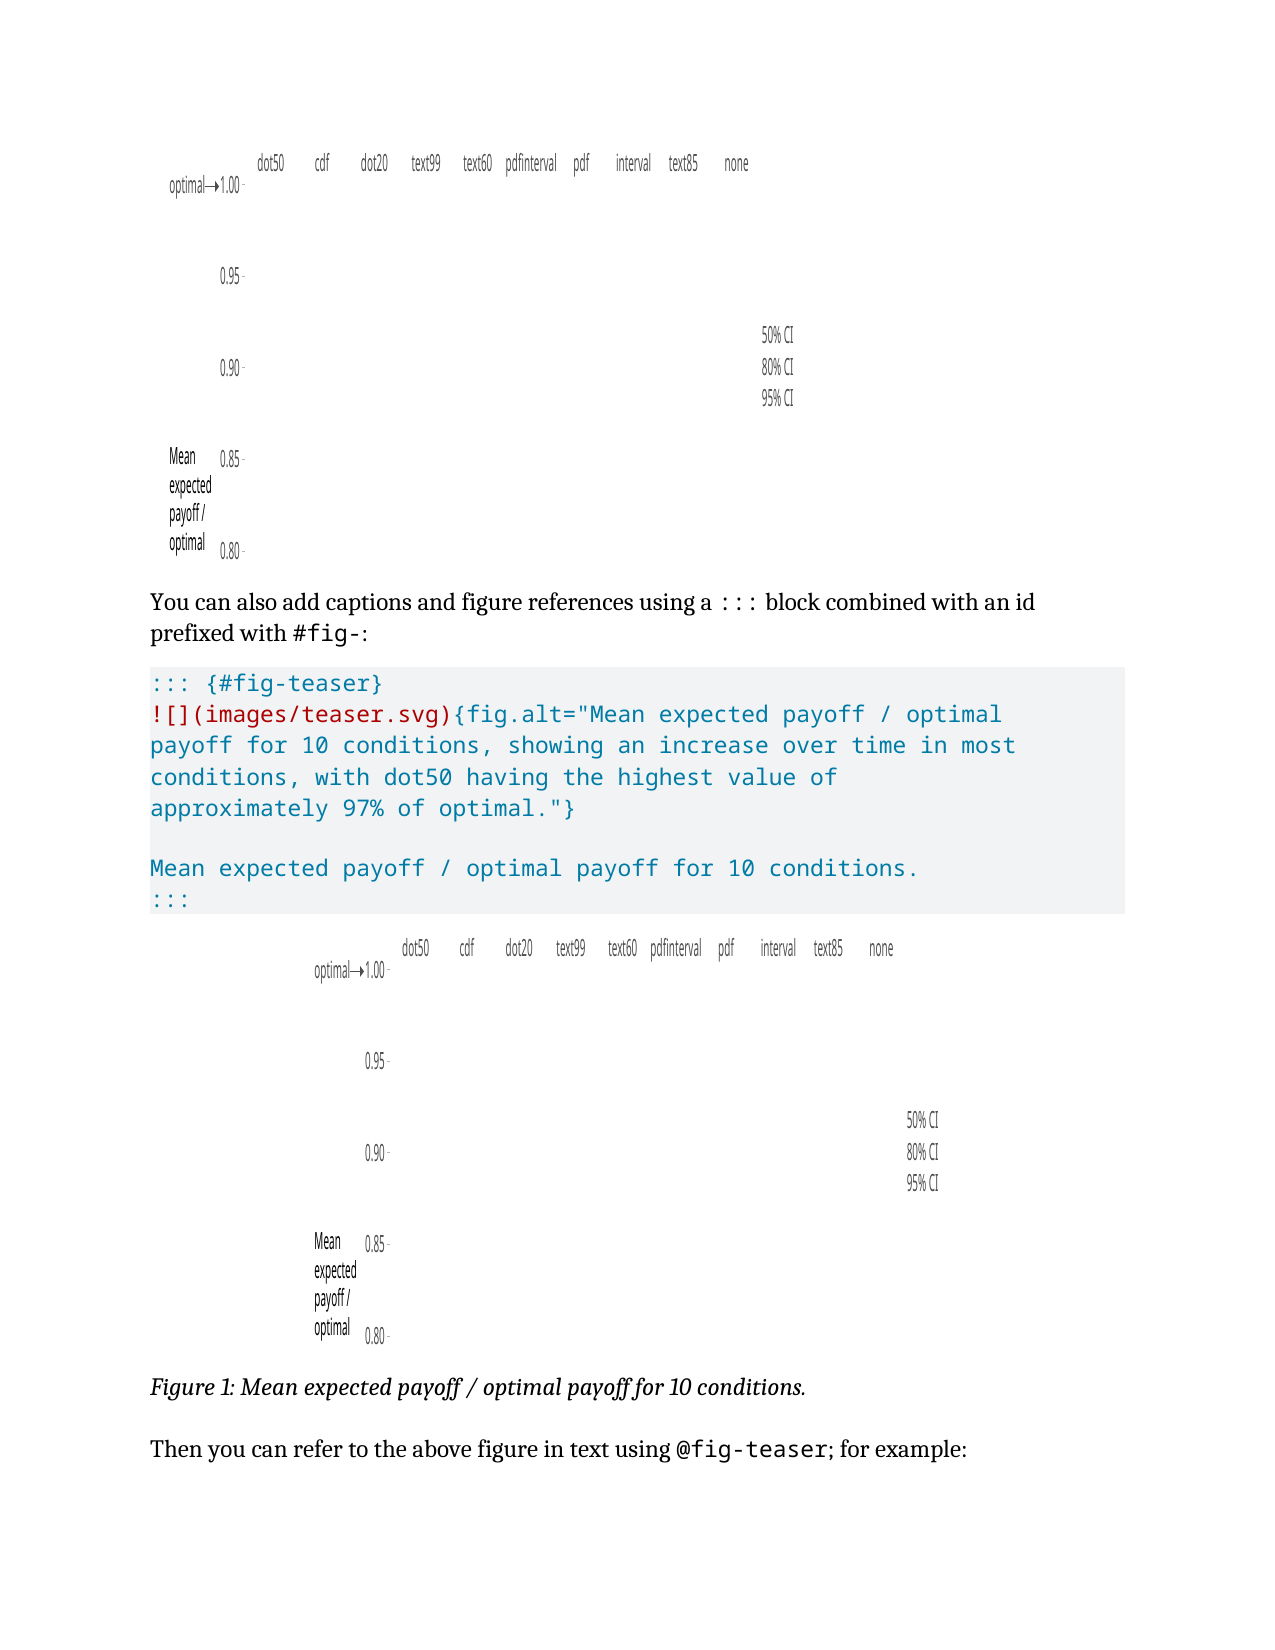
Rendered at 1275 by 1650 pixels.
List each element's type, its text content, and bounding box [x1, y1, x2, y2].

text Then you can refer to the above figure in text using @fig-teaser; for example: [150, 1432, 1125, 1464]
table_header Figure 1: Mean expected payoff / optimal payoff for 10 conditions. [139, 935, 1114, 1414]
text You can also add captions and figure references using a ::: block combined with an id prefixed with #fig-: [150, 585, 1125, 648]
text ::: {#fig-teaser} ![](images/teaser.svg){fig.alt="Mean expected payoff / optimal payoff for 10 conditions, showing an increase over time in most conditions, with dot50 having the highest value of approximately 97% of optimal."} Mean expected payoff / optimal payoff for 10 conditions. ::: [150, 667, 1125, 914]
